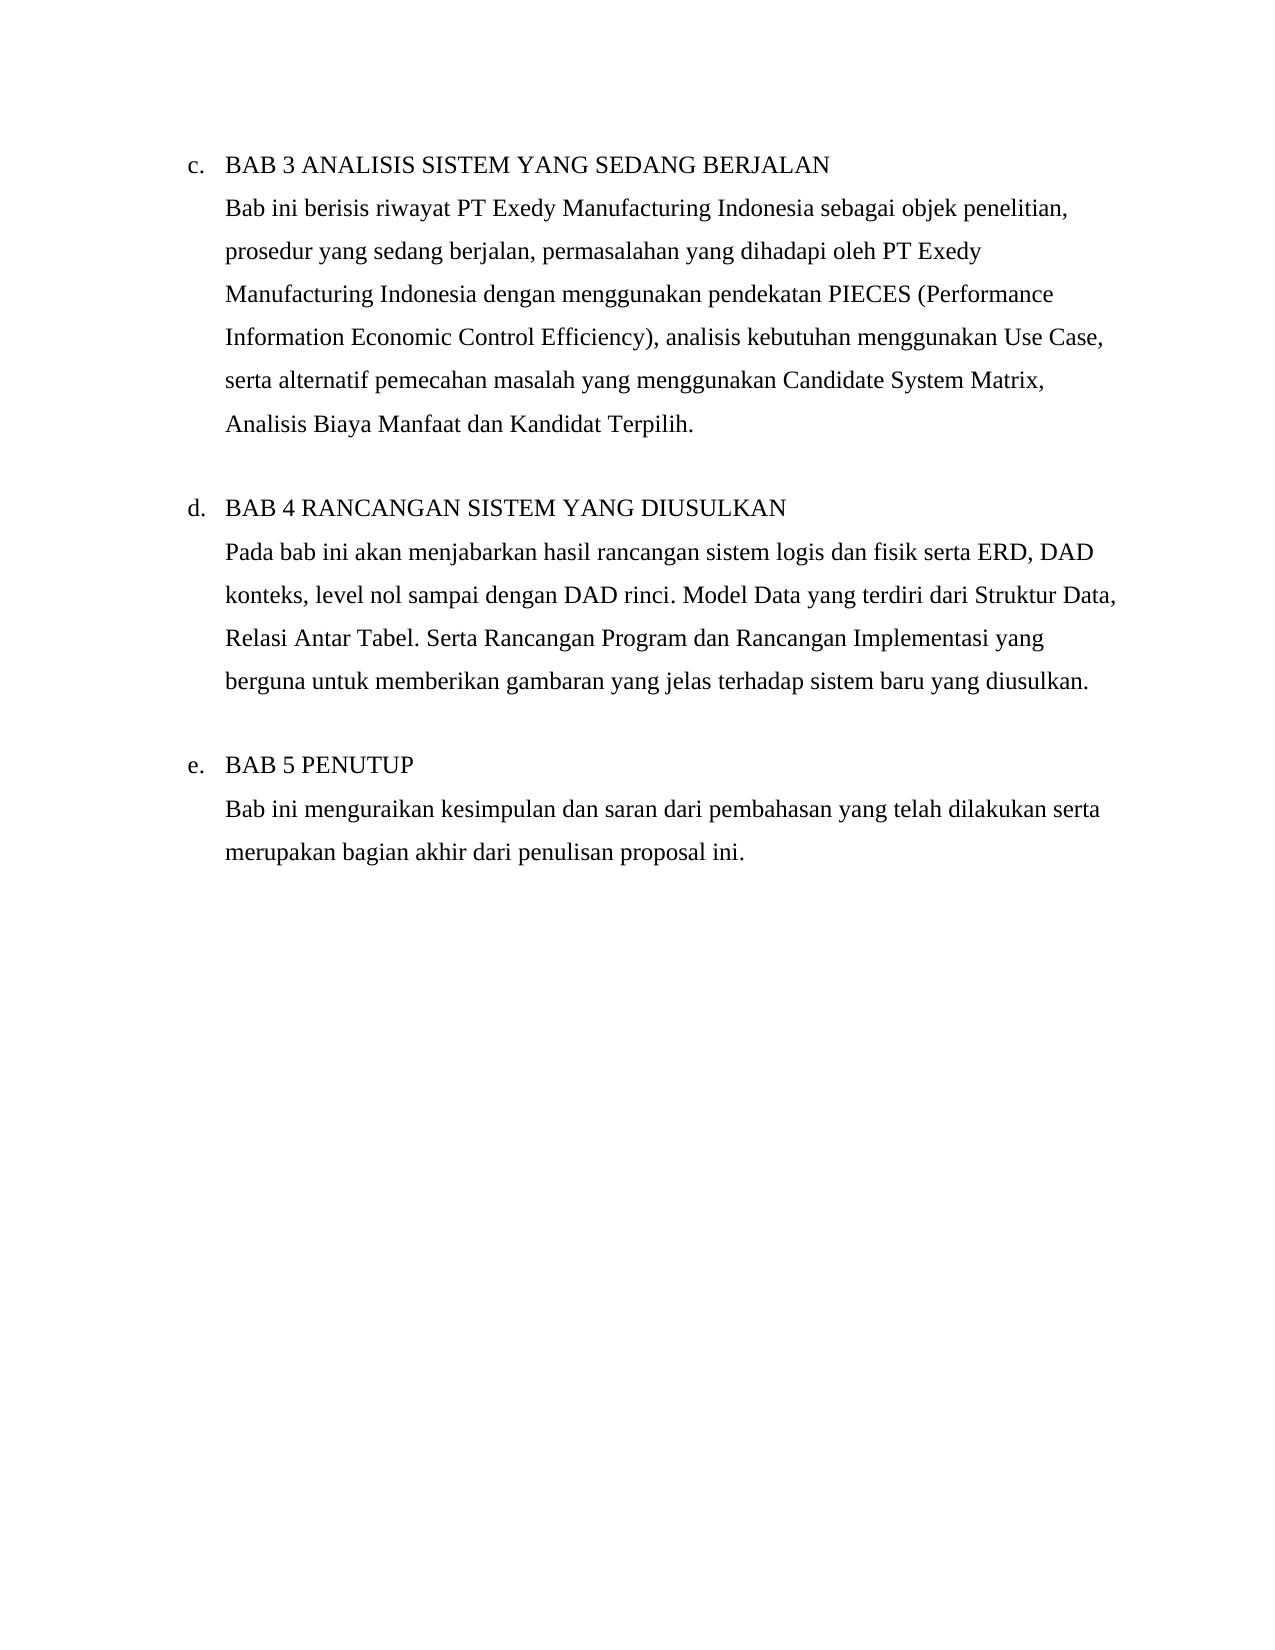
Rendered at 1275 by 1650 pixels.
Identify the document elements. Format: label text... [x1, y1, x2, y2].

list BAB 4 RANCANGAN SISTEM YANG DIUSULKAN Pada bab ini akan menjabarkan hasil rancangan sistem logis dan fisik serta ERD, DAD konteks, level nol sampai dengan DAD rinci. Model Data yang terdiri dari Struktur Data, Relasi Antar Tabel. Serta Rancangan Program dan Rancangan Implementasi yang berguna untuk memberikan gambaran yang jelas terhadap sistem baru yang diusulkan. [187, 493, 1125, 737]
list BAB 5 PENUTUP Bab ini menguraikan kesimpulan dan saran dari pembahasan yang telah dilakukan serta merupakan bagian akhir dari penulisan proposal ini. [187, 751, 1125, 866]
list BAB 3 ANALISIS SISTEM YANG SEDANG BERJALAN Bab ini berisis riwayat PT Exedy Manufacturing Indonesia sebagai objek penelitian, prosedur yang sedang berjalan, permasalahan yang dihadapi oleh PT Exedy Manufacturing Indonesia dengan menggunakan pendekatan PIECES (Performance Information Economic Control Efficiency), analisis kebutuhan menggunakan Use Case, serta alternatif pemecahan masalah yang menggunakan Candidate System Matrix, Analisis Biaya Manfaat dan Kandidat Terpilih. [187, 150, 1125, 479]
